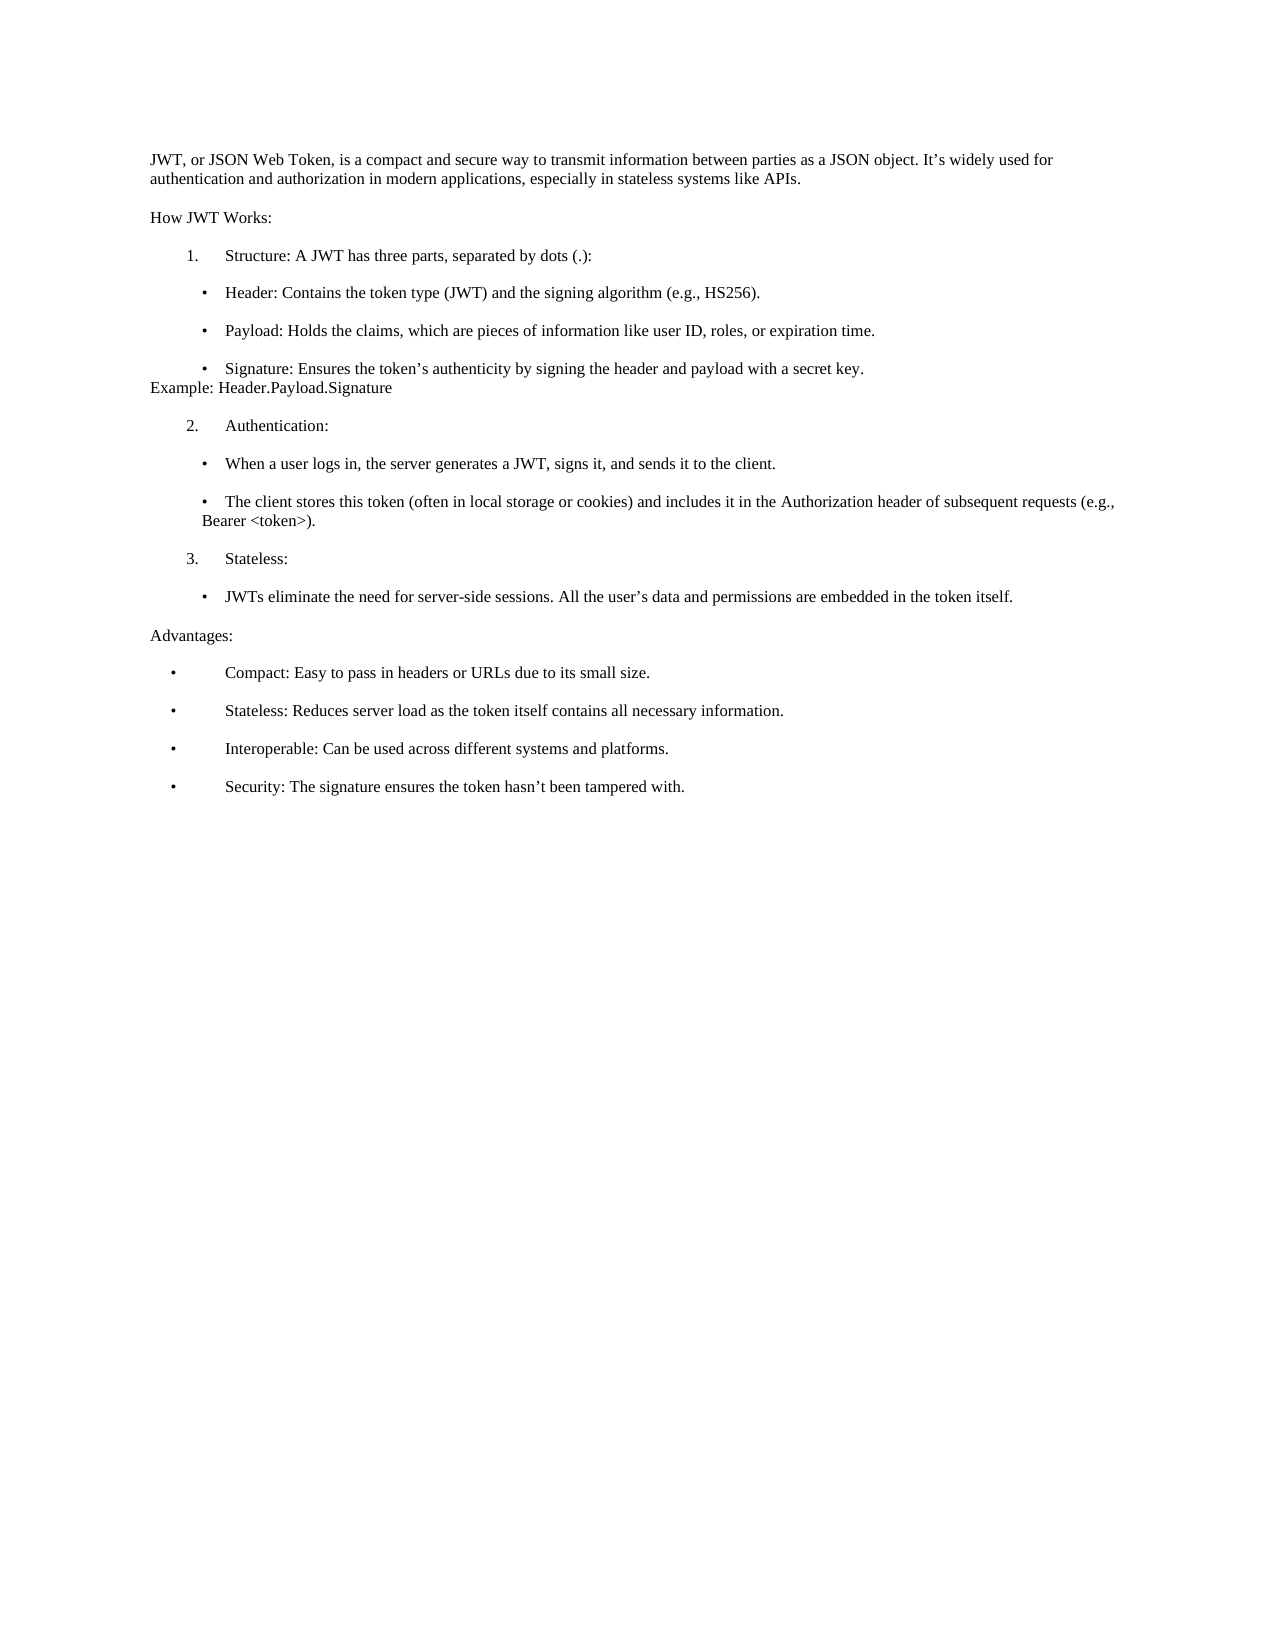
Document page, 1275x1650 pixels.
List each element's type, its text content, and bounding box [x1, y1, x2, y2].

text • Payload: Holds the claims, which are pieces of information like user ID, roles, or expiration time. [150, 321, 1125, 340]
text • The client stores this token (often in local storage or cookies) and includes it in the Authorization header of subsequent requests (e.g., Bearer <token>). [150, 492, 1125, 530]
text 3. Stateless: [150, 549, 1125, 568]
text How JWT Works: [150, 207, 1125, 227]
text • When a user logs in, the server generates a JWT, signs it, and sends it to the client. [150, 454, 1125, 473]
text • Compact: Easy to pass in headers or URLs due to its small size. [150, 663, 1125, 682]
text JWT, or JSON Web Token, is a compact and secure way to transmit information between parties as a JSON object. It’s widely used for authentication and authorization in modern applications, especially in stateless systems like APIs. [150, 150, 1125, 188]
text 1. Structure: A JWT has three parts, separated by dots (.): [150, 245, 1125, 264]
text • Security: The signature ensures the token hasn’t been tampered with. [150, 777, 1125, 796]
text • Signature: Ensures the token’s authenticity by signing the header and payload with a secret key. [150, 359, 1125, 378]
text Example: Header.Payload.Signature [150, 378, 1125, 397]
text • Interoperable: Can be used across different systems and platforms. [150, 739, 1125, 758]
text 2. Authentication: [150, 416, 1125, 435]
text • JWTs eliminate the need for server-side sessions. All the user’s data and permissions are embedded in the token itself. [150, 587, 1125, 606]
text • Stateless: Reduces server load as the token itself contains all necessary information. [150, 701, 1125, 720]
text Advantages: [150, 625, 1125, 644]
text • Header: Contains the token type (JWT) and the signing algorithm (e.g., HS256). [150, 283, 1125, 302]
